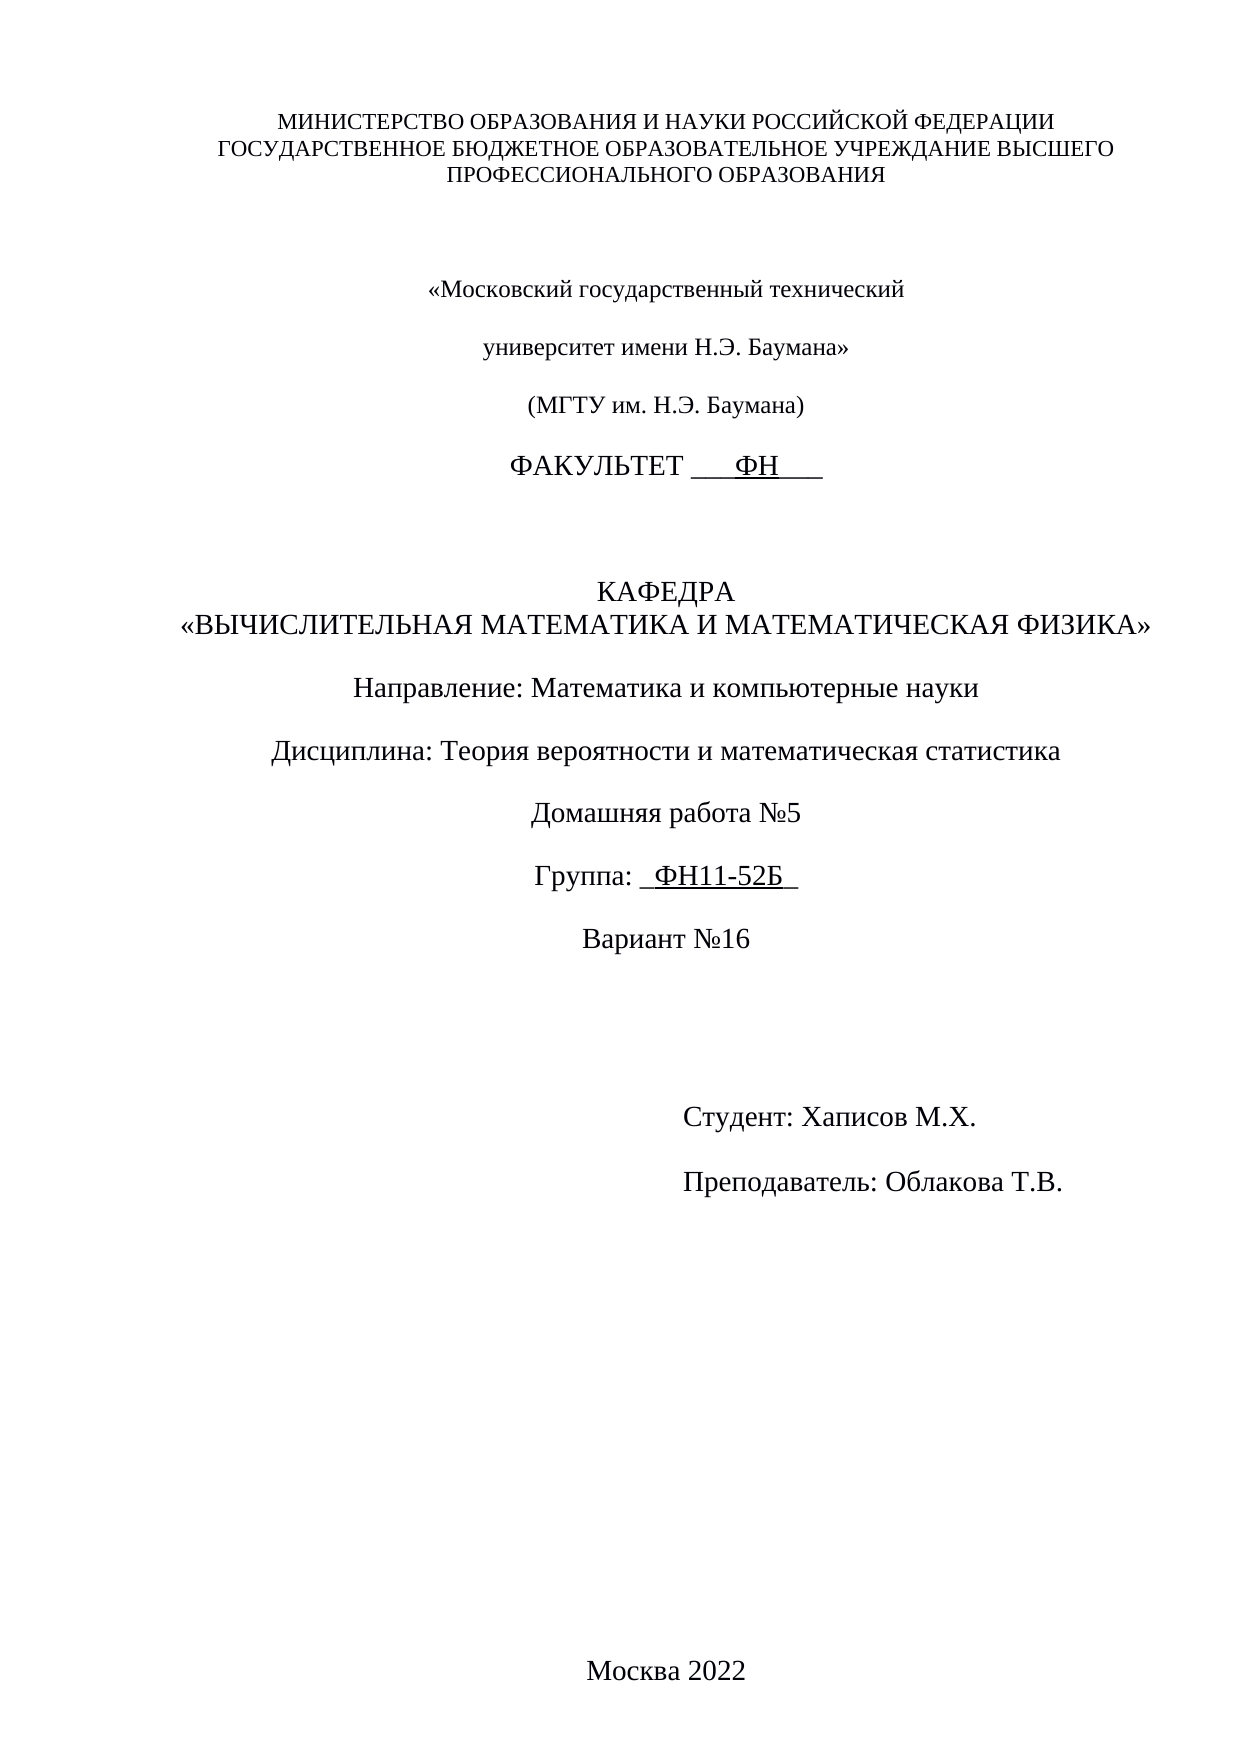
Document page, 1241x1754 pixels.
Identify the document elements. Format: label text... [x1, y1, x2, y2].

text КАФЕДРА «ВЫЧИСЛИТЕЛЬНАЯ МАТЕМАТИКА И МАТЕМАТИЧЕСКАЯ ФИЗИКА» [167, 574, 1165, 641]
text Вариант №16 [167, 921, 1165, 954]
text ФАКУЛЬТЕТ ___ФН___ [167, 448, 1165, 482]
text Домашняя работа №5 [167, 795, 1165, 829]
text Преподаватель: Облакова Т.В. [683, 1164, 1165, 1197]
text МИНИСТЕРСТВО ОБРАЗОВАНИЯ И НАУКИ РОССИЙСКОЙ ФЕДЕРАЦИИ ГОСУДАРСТВЕННОЕ БЮДЖЕТНОЕ ОБРАЗОВАТЕЛЬНОЕ УЧРЕЖДАНИЕ ВЫСШЕГО ПРОФЕССИОНАЛЬНОГО ОБРАЗОВАНИЯ [167, 108, 1165, 187]
text «Московский государственный технический [167, 274, 1165, 303]
text Студент: Хаписов М.Х. [683, 1099, 1165, 1133]
text Москва 2022 [167, 1653, 1165, 1686]
text Группа: _ФН11-52Б_ [167, 858, 1165, 892]
text Дисциплина: Теория вероятности и математическая статистика [167, 733, 1165, 766]
text (МГТУ им. Н.Э. Баумана) [167, 390, 1165, 419]
text Направление: Математика и компьютерные науки [167, 670, 1165, 703]
text университет имени Н.Э. Баумана» [167, 332, 1165, 361]
